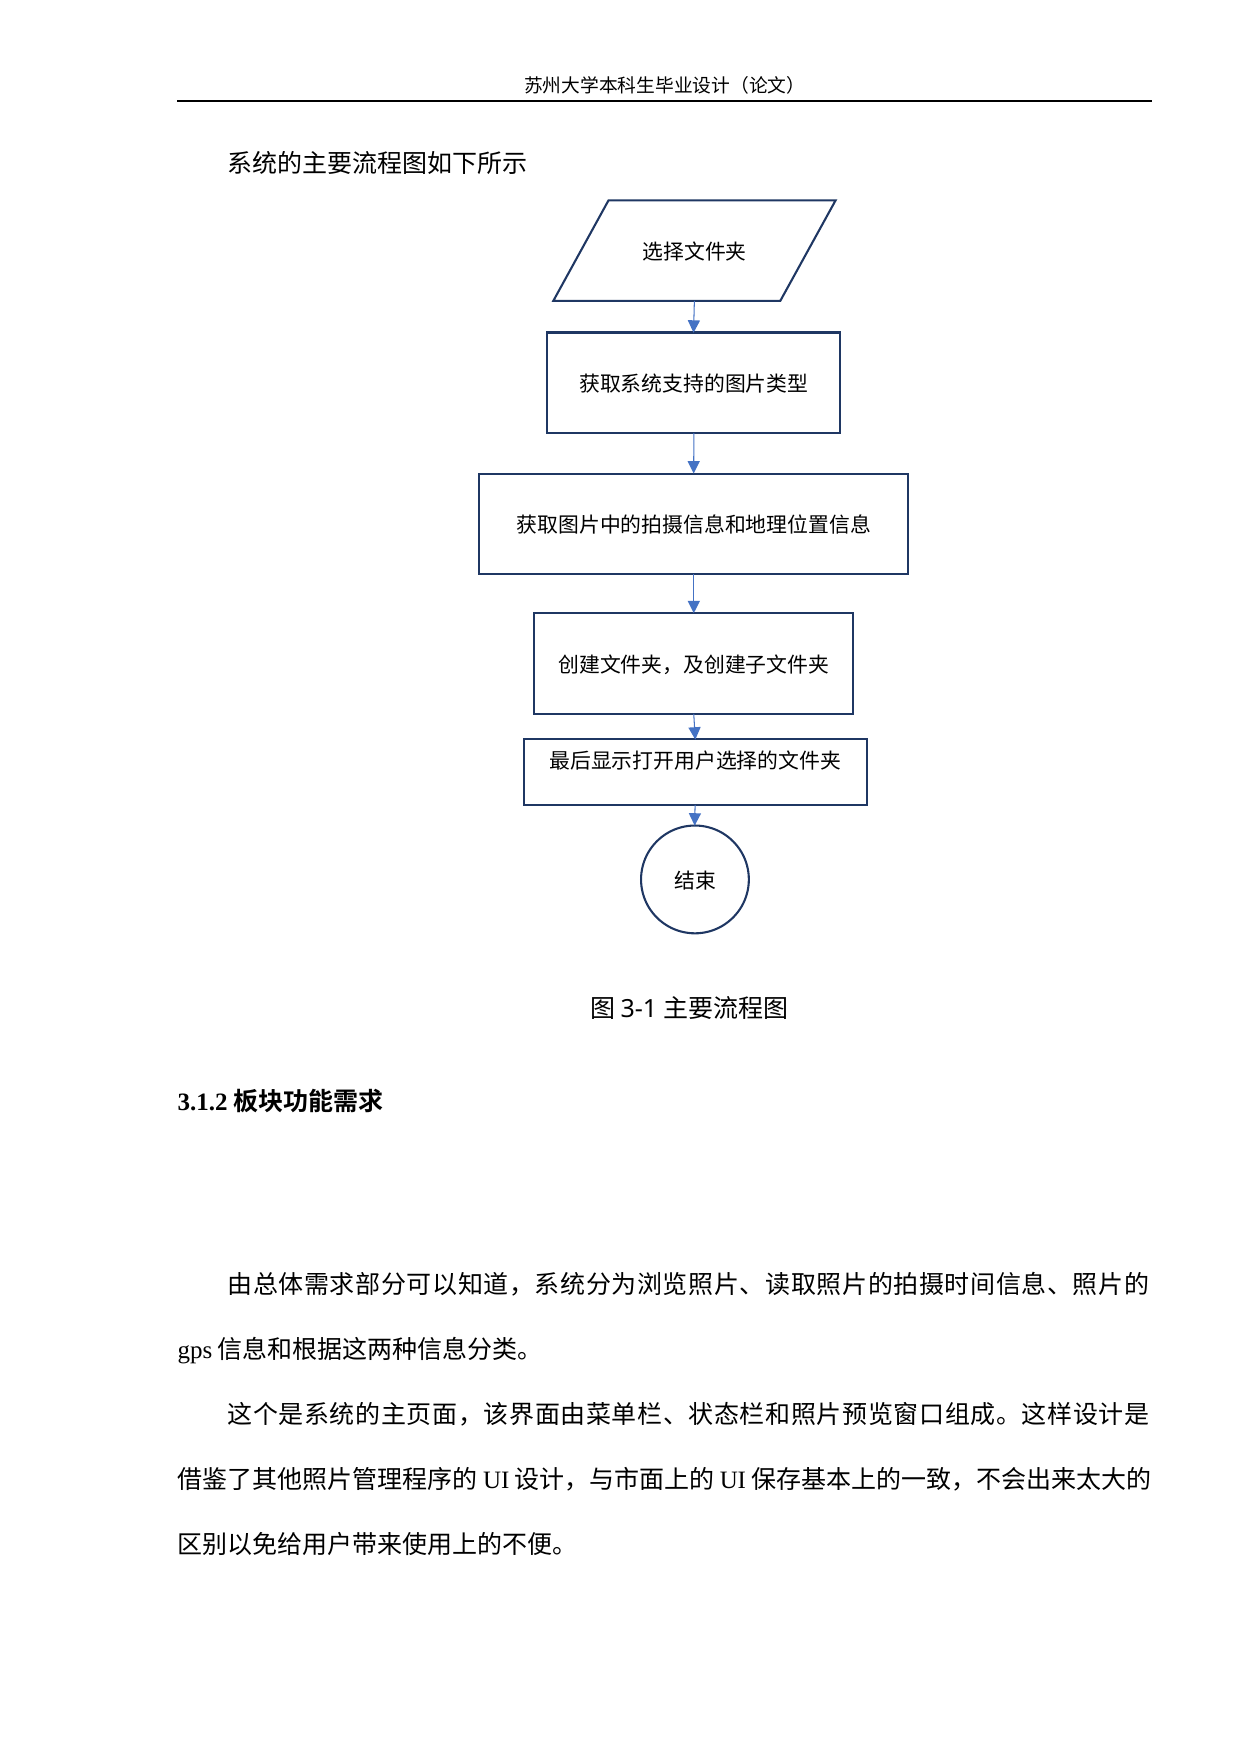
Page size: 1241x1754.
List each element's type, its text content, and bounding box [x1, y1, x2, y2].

subtitle 3.1.2 板块功能需求 [177, 1067, 1152, 1132]
text 这个是系统的主页面，该界面由菜单栏、状态栏和照片预览窗口组成。这样设计是借鉴了其他照片管理程序的UI设计，与市面上的UI保存基本上的一致，不会出来太大的区别以免给用户带来使用上的不便。 [177, 1380, 1152, 1575]
text 系统的主要流程图如下所示 [177, 129, 1152, 194]
text 图3-1 主要流程图 [177, 974, 1152, 1039]
text 由总体需求部分可以知道，系统分为浏览照片、读取照片的拍摄时间信息、照片的gps信息和根据这两种信息分类。 [177, 1250, 1152, 1380]
